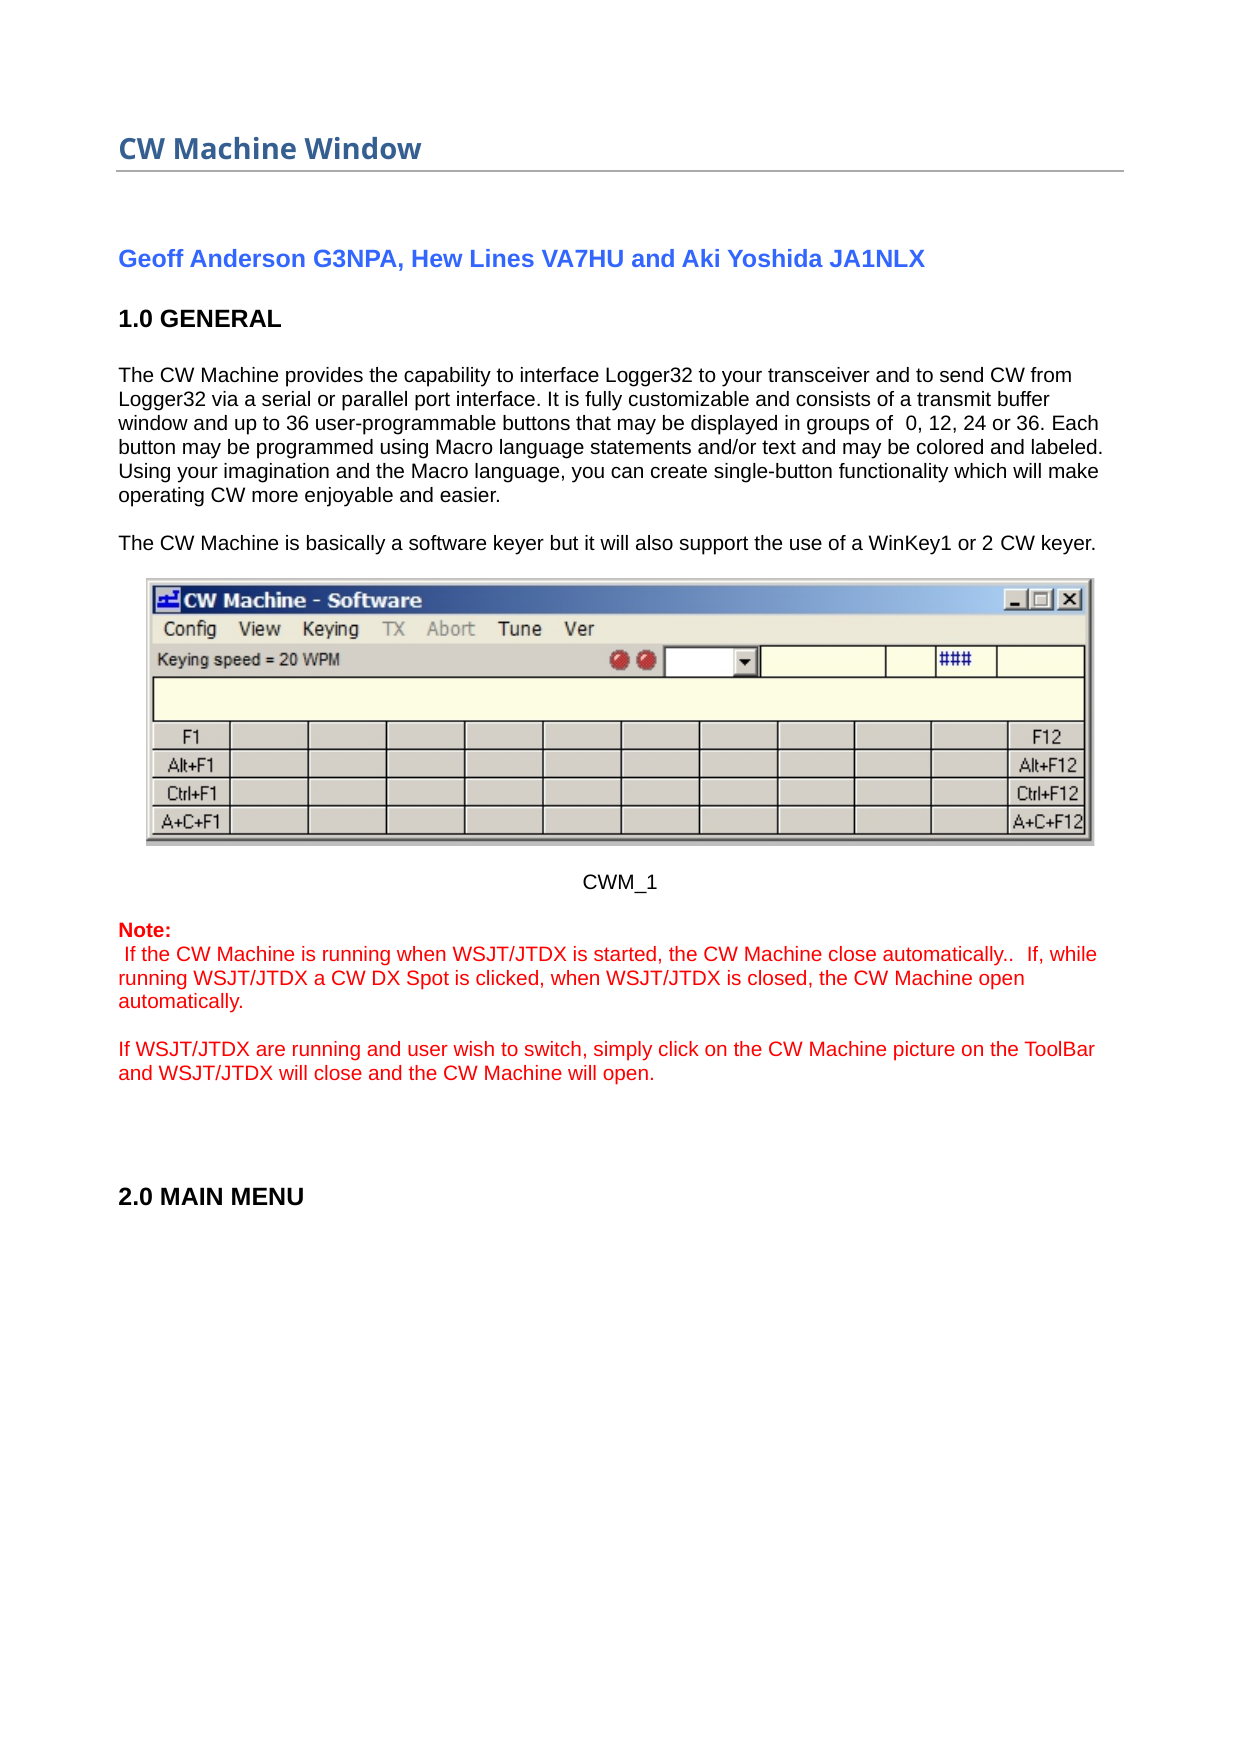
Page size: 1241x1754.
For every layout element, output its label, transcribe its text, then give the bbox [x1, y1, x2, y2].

text Note: [118, 917, 1122, 941]
subtitle 2.0 MAIN MENU [118, 1182, 1122, 1211]
text The CW Machine provides the capability to interface Logger32 to your transceiver and to send CW from Logger32 via a serial or parallel port interface. It is fully customizable and consists of a transmit buffer window and up to 36 user-programmable buttons that may be displayed in groups of 0, 12, 24 or 36. Each button may be programmed using Macro language statements and/or text and may be colored and labeled. Using your imagination and the Macro language, you can create single-button functionality which will make operating CW more enjoyable and easier. [118, 363, 1122, 506]
text If the CW Machine is running when WSJT/JTDX is started, the CW Machine close automatically.. If, while running WSJT/JTDX a CW DX Spot is clicked, when WSJT/JTDX is closed, the CW Machine open automatically. [118, 941, 1122, 1013]
subtitle 1.0 GENERAL [118, 304, 1122, 332]
text If WSJT/JTDX are running and user wish to switch, simply click on the CW Machine picture on the ToolBar and WSJT/JTDX will close and the CW Machine will open. [118, 1037, 1122, 1085]
text CW Machine Window [116, 126, 1124, 170]
text The CW Machine is basically a software keyer but it will also support the use of a WinKey1 or 2 CW keyer. [118, 530, 1122, 554]
subtitle Geoff Anderson G3NPA, Hew Lines VA7HU and Aki Yoshida JA1NLX [118, 244, 1122, 272]
text CWM_1 [118, 869, 1122, 893]
picture [146, 578, 1095, 846]
